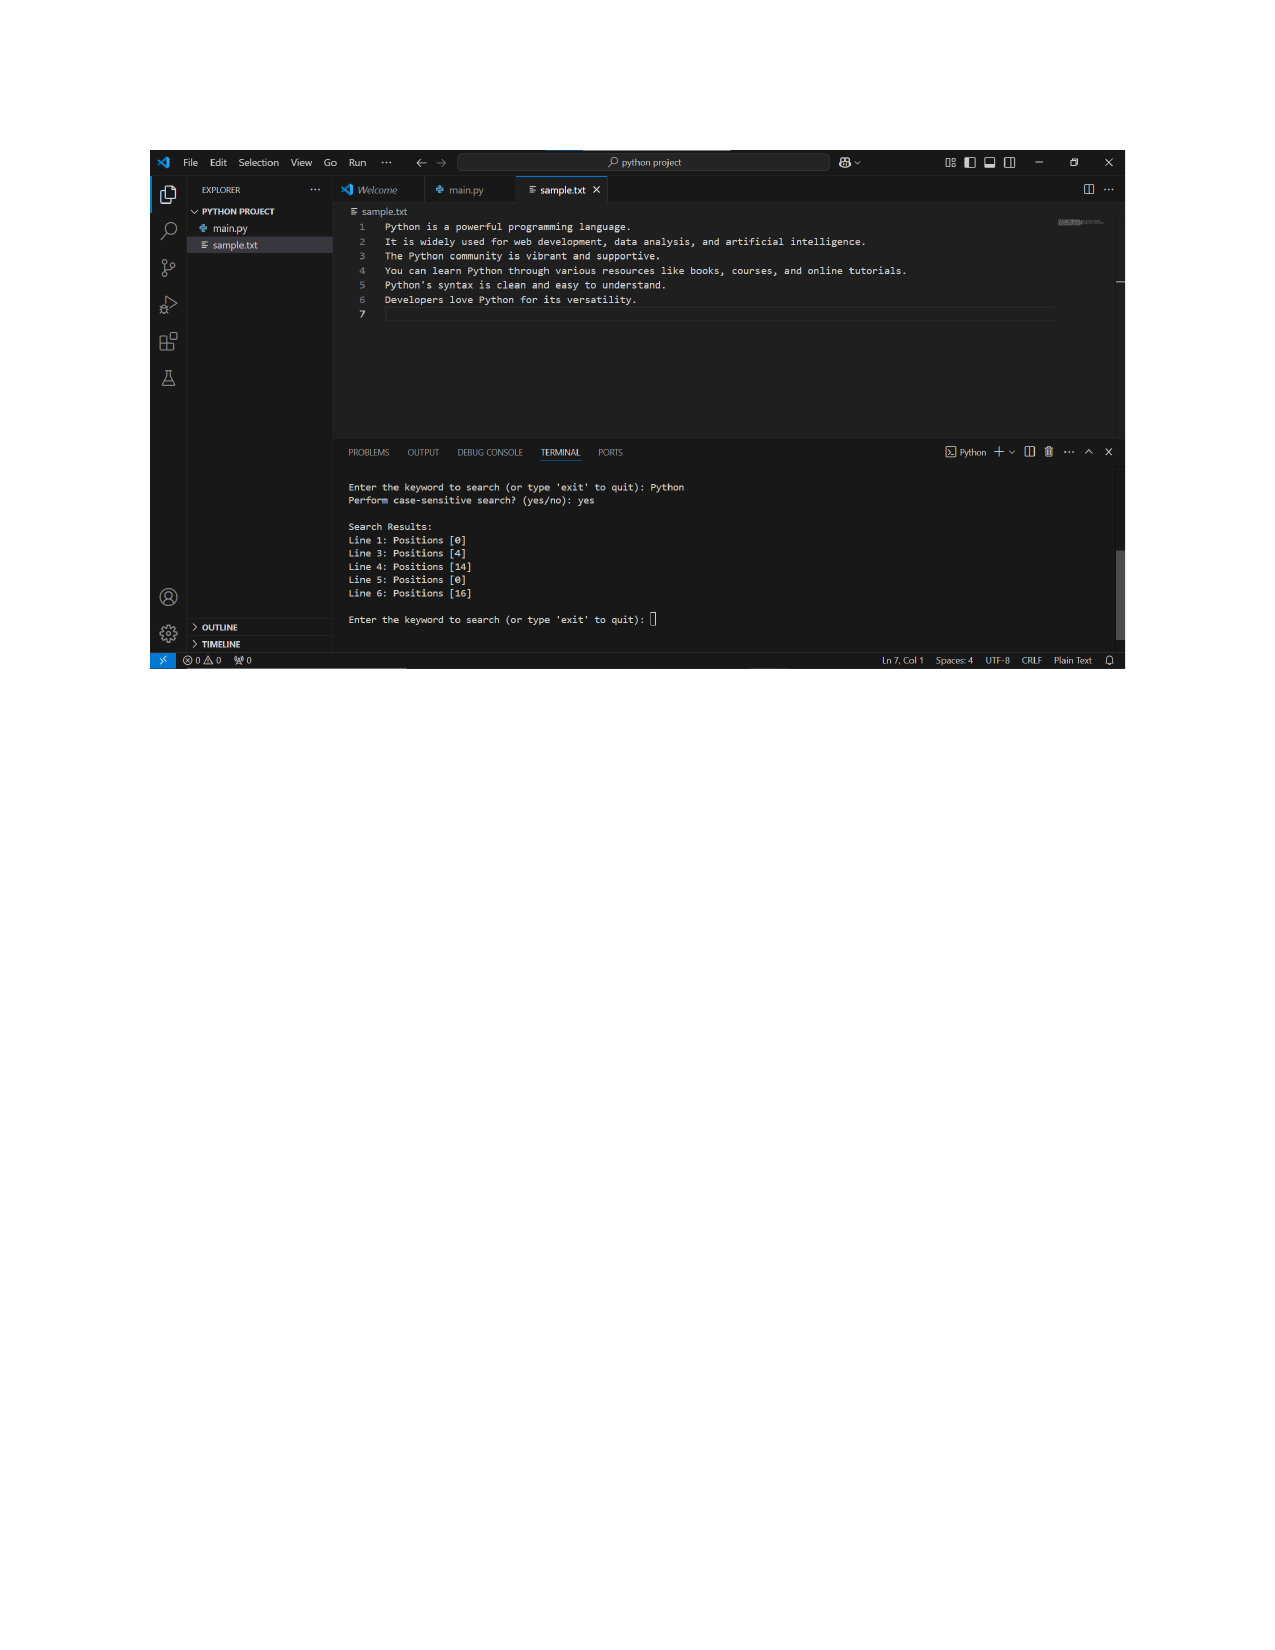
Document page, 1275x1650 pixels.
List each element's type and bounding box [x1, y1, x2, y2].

picture [150, 150, 1125, 669]
